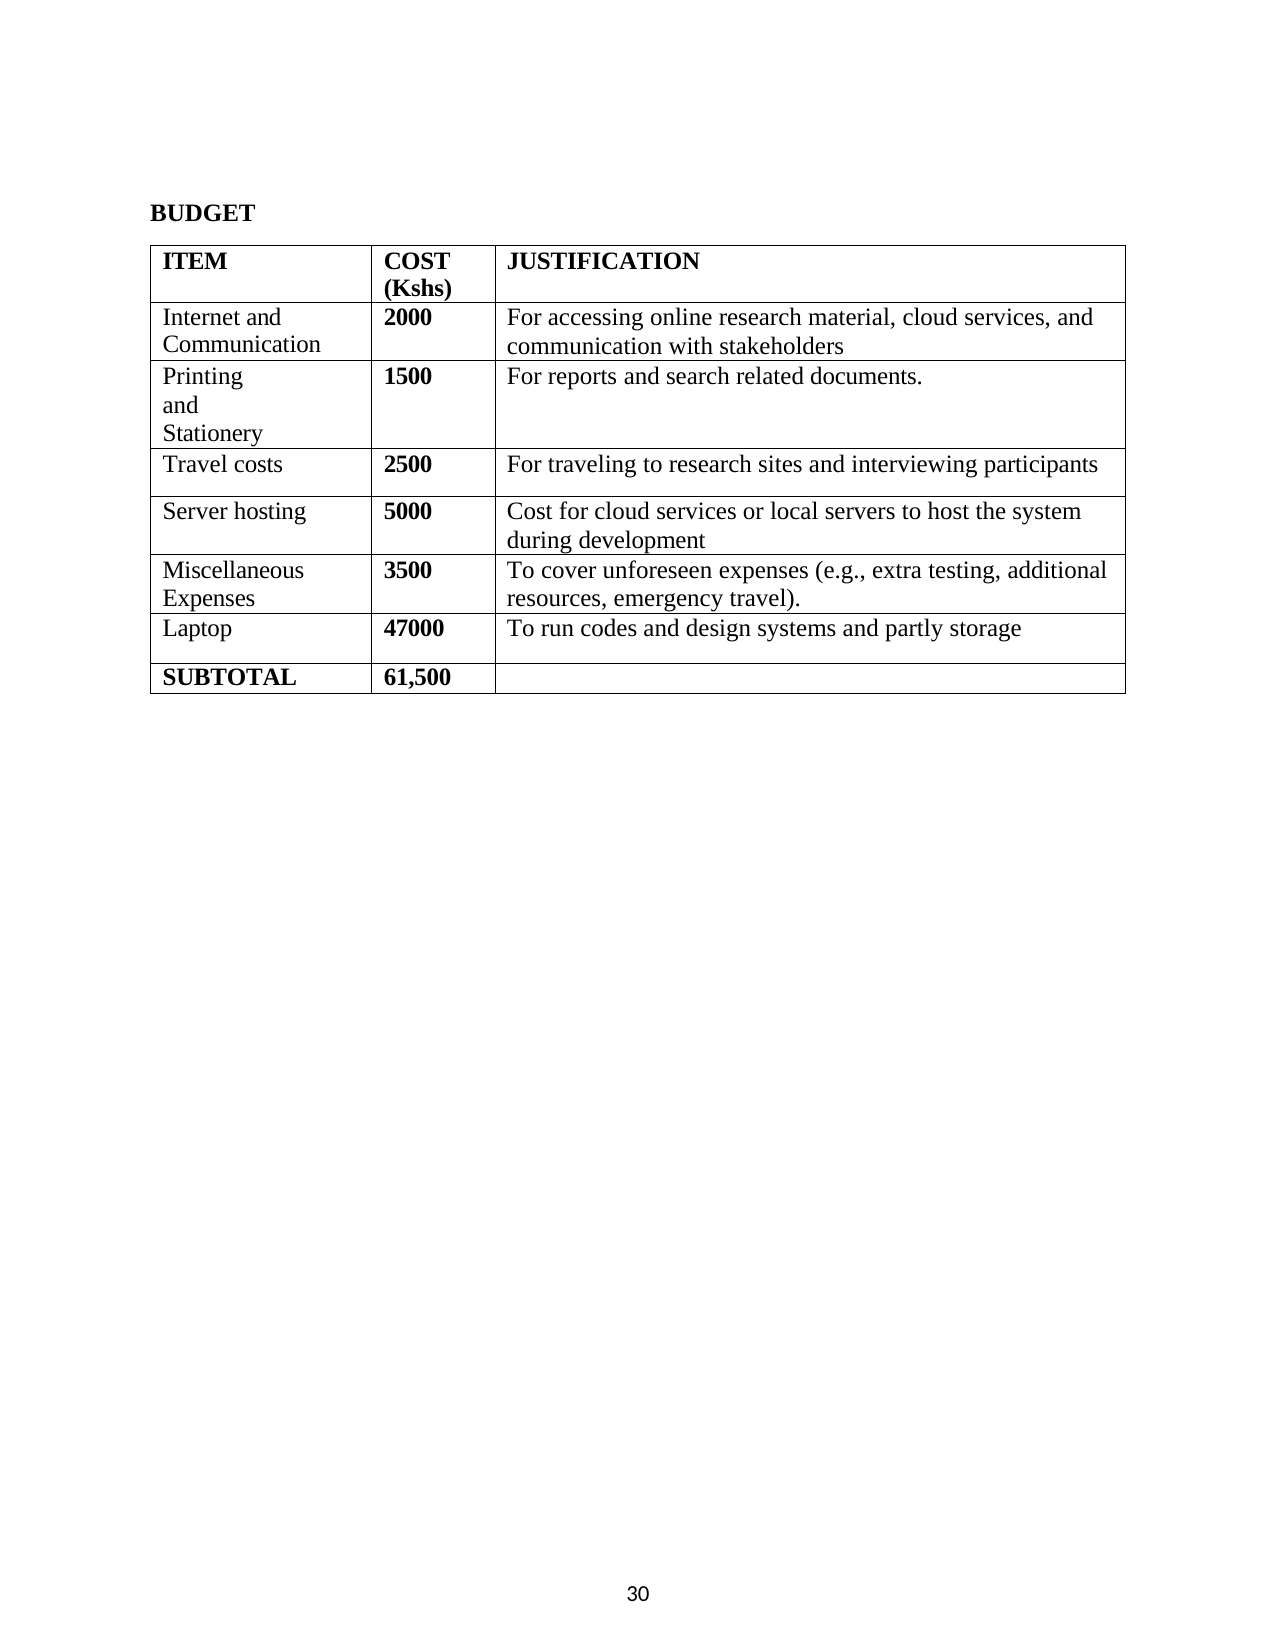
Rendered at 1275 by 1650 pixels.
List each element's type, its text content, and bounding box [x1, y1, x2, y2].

table_cell 2000 [372, 303, 495, 360]
table_cell SUBTOTAL [151, 664, 371, 693]
table_cell Internet and Communication [151, 303, 371, 360]
table_cell Miscellaneous Expenses [151, 555, 371, 613]
table_cell [496, 664, 1125, 693]
table_cell Laptop [151, 614, 371, 663]
table_cell Travel costs [151, 449, 371, 496]
table_cell 3500 [372, 555, 495, 613]
table_header JUSTIFICATION [496, 246, 1125, 302]
table_cell For accessing online research material, cloud services, and communication with stakeholders [496, 303, 1125, 360]
table_cell 1500 [372, 361, 495, 448]
table_cell 5000 [372, 497, 495, 554]
table_cell Server hosting [151, 497, 371, 554]
table_cell To cover unforeseen expenses (e.g., extra testing, additional resources, emergency travel). [496, 555, 1125, 613]
table_header COST (Kshs) [372, 246, 495, 302]
text BUDGET [150, 198, 1125, 226]
table_cell For reports and search related documents. [496, 361, 1125, 448]
table_cell For traveling to research sites and interviewing participants [496, 449, 1125, 496]
table_cell To run codes and design systems and partly storage [496, 614, 1125, 663]
table_cell Printing and Stationery [151, 361, 371, 448]
table_cell 61,500 [372, 664, 495, 693]
table_header ITEM [151, 246, 371, 302]
table_cell 2500 [372, 449, 495, 496]
table_cell Cost for cloud services or local servers to host the system during development [496, 497, 1125, 554]
table_cell 47000 [372, 614, 495, 663]
